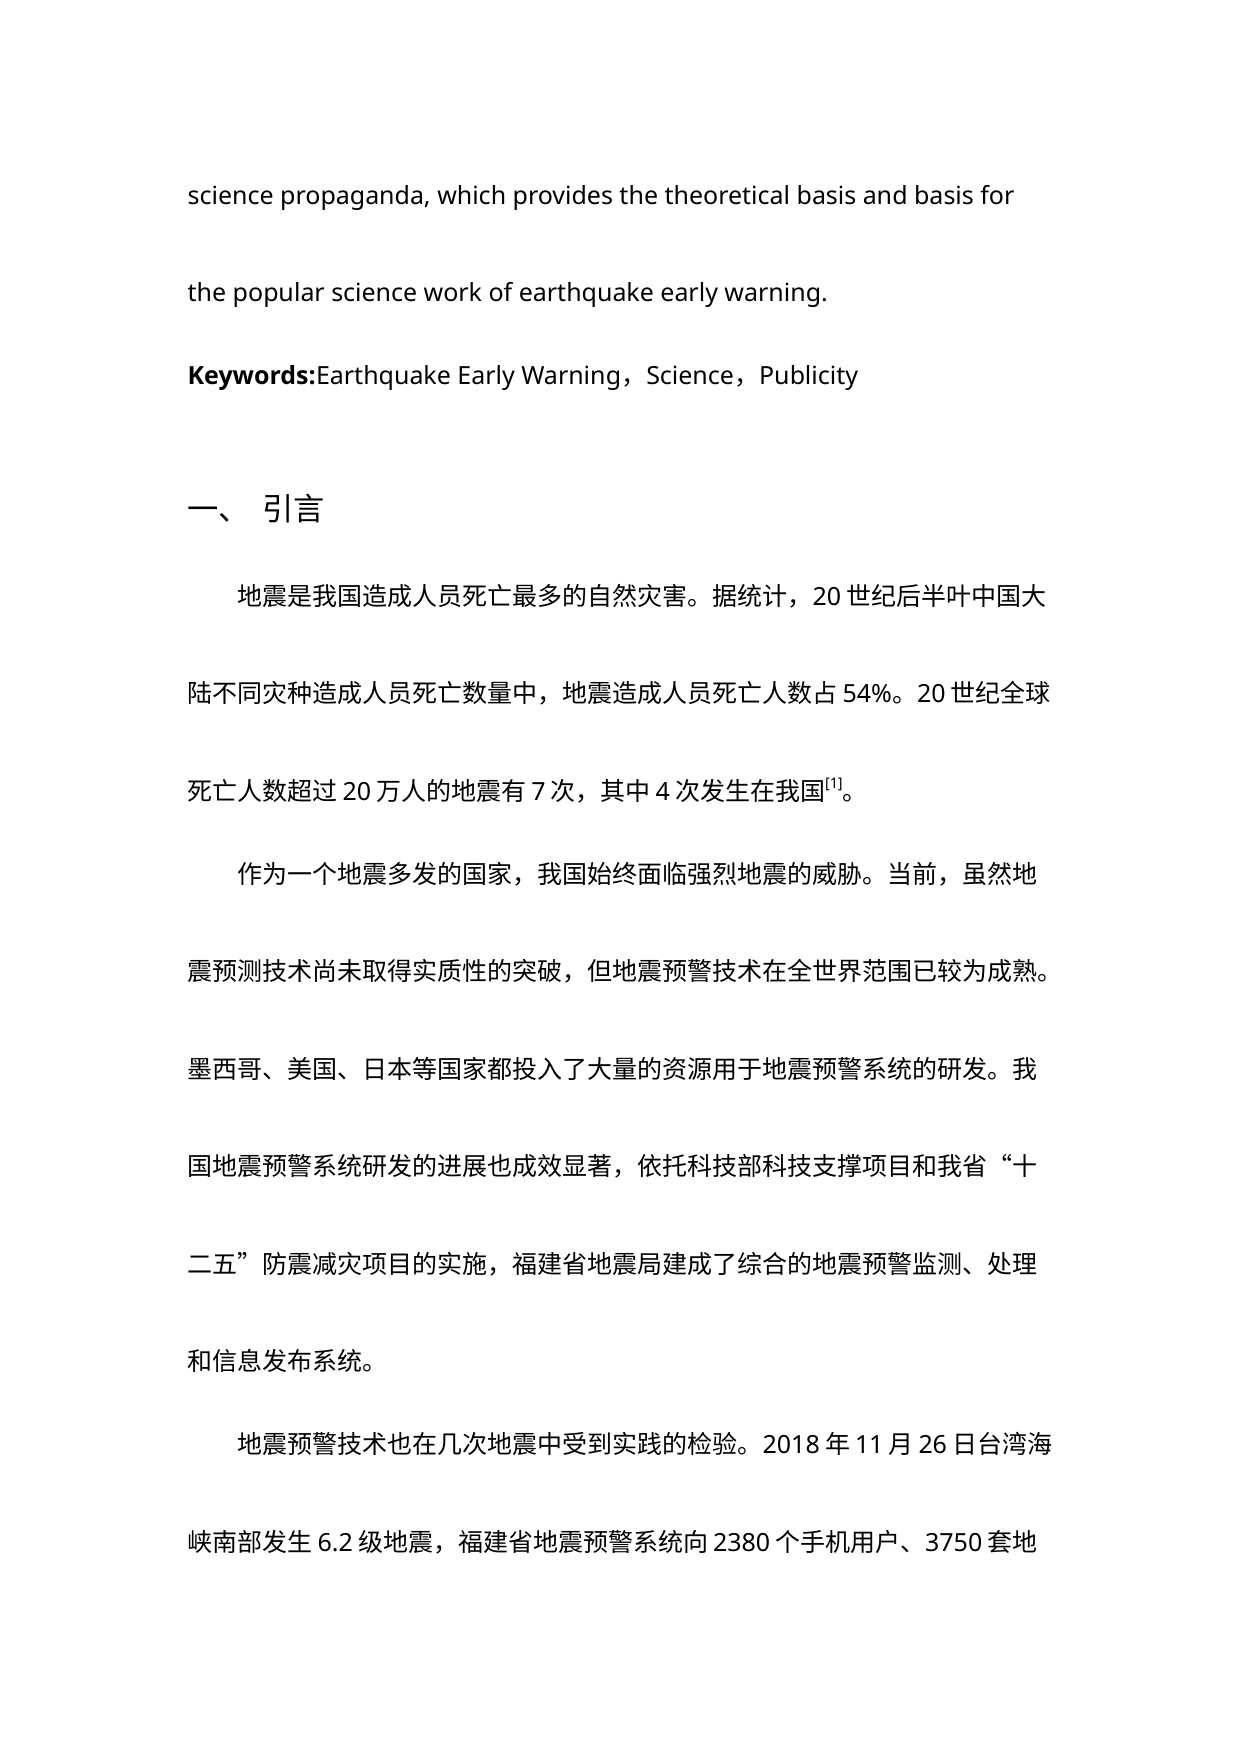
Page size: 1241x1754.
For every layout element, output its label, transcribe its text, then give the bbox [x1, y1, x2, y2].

text Keywords:Earthquake Early Warning，Science，Publicity [187, 341, 1053, 406]
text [187, 162, 1053, 324]
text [187, 1410, 1053, 1573]
list 引言 [187, 474, 1053, 539]
text 地震是我国造成人员死亡最多的自然灾害。据统计，20世纪后半叶中国大陆不同灾种造成人员死亡数量中，地震造成人员死亡人数占54%。20世纪全球死亡人数超过20万人的地震有7次，其中4次发生在我国[1]。 [187, 562, 1053, 822]
text 作为一个地震多发的国家，我国始终面临强烈地震的威胁。当前，虽然地震预测技术尚未取得实质性的突破，但地震预警技术在全世界范围已较为成熟。墨西哥、美国、日本等国家都投入了大量的资源用于地震预警系统的研发。我国地震预警系统研发的进展也成效显著，依托科技部科技支撑项目和我省“十二五”防震减灾项目的实施，福建省地震局建成了综合的地震预警监测、处理和信息发布系统。 [187, 840, 1053, 1392]
